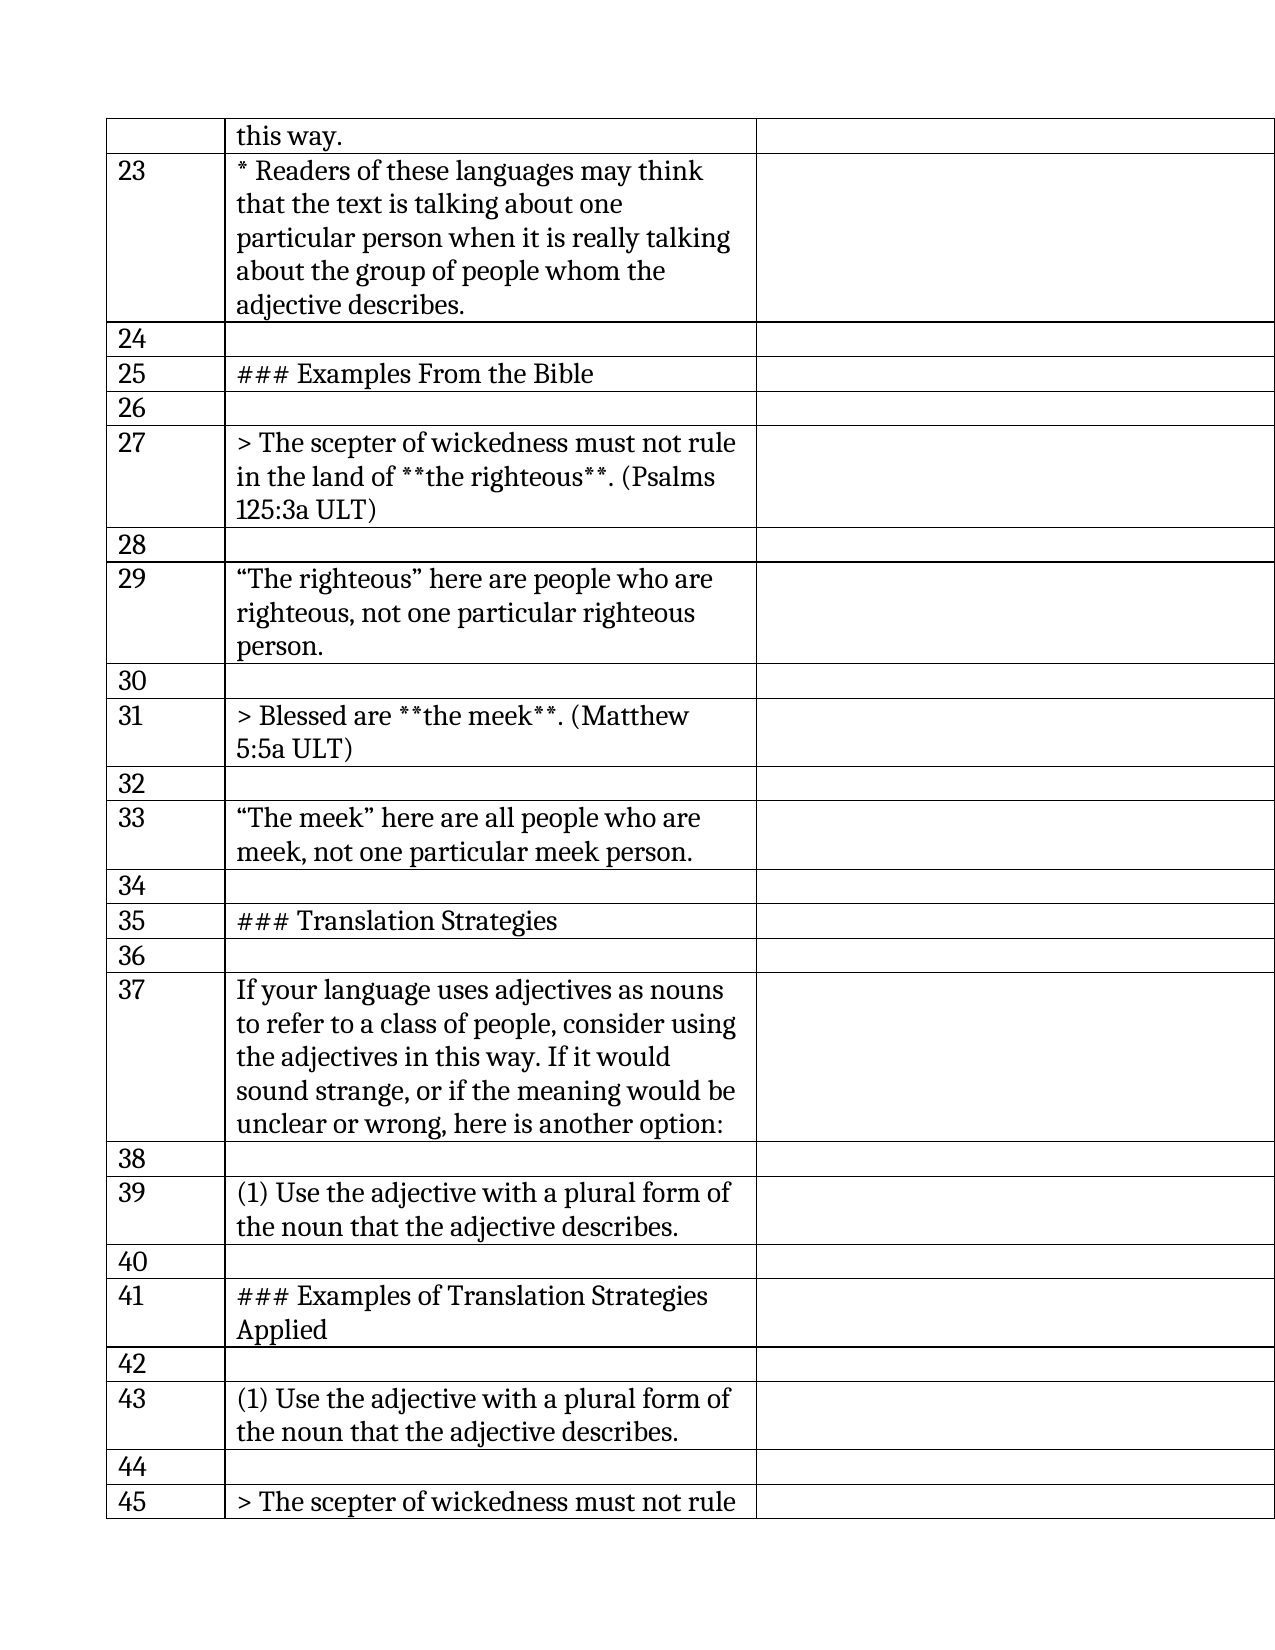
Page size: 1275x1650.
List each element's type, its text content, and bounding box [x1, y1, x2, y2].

table_cell 45 [107, 1485, 224, 1518]
table_cell [757, 1485, 1274, 1518]
table_cell [757, 699, 1274, 766]
table_cell 40 [107, 1245, 224, 1278]
table_cell 38 [107, 1142, 224, 1176]
table_cell [226, 870, 756, 903]
table_cell If your language uses adjectives as nouns to refer to a class of people, consider using the adjectives in this way. If it would sound strange, or if the meaning would be unclear or wrong, here is another option: [226, 973, 756, 1141]
table_cell [757, 801, 1274, 868]
table_cell [757, 563, 1274, 663]
table_cell [757, 323, 1274, 356]
table_cell * Some languages do not use adjectives in this way. [226, 119, 756, 153]
table_cell ### Examples From the Bible [226, 357, 756, 391]
table_cell 36 [107, 939, 224, 972]
table_cell [757, 392, 1274, 425]
table_cell * Readers of these languages may think that the text is talking about one particular person when it is really talking about the group of people whom the adjective describes. [226, 154, 756, 321]
table_cell [757, 1142, 1274, 1176]
table_cell (1) Use the adjective with a plural form of the noun that the adjective describes. [226, 1177, 756, 1244]
table_cell [757, 119, 1274, 153]
table_cell [757, 1450, 1274, 1484]
table_cell 35 [107, 904, 224, 938]
table_cell [226, 1348, 756, 1381]
table_cell > The scepter of wickedness must not rule in the land of **the righteous**. (Psalms 125:3a ULT) [226, 1485, 756, 1518]
table_cell [226, 528, 756, 561]
table_cell [226, 1450, 756, 1484]
table_cell [226, 392, 756, 425]
table_cell [757, 1382, 1274, 1449]
table_cell [757, 939, 1274, 972]
table_cell [757, 357, 1274, 391]
table_cell ### Translation Strategies [226, 904, 756, 938]
table_cell [226, 1142, 756, 1176]
table_cell 39 [107, 1177, 224, 1244]
table_cell > The scepter of wickedness must not rule in the land of **the righteous**. (Psalms 125:3a ULT) [226, 426, 756, 527]
table_cell 22 [107, 119, 224, 153]
table_cell “The righteous” here are people who are righteous, not one particular righteous person. [226, 563, 756, 663]
table_cell [757, 767, 1274, 800]
table_cell [757, 870, 1274, 903]
table_cell 24 [107, 323, 224, 356]
table_cell 31 [107, 699, 224, 766]
table_cell 41 [107, 1279, 224, 1346]
table_cell 34 [107, 870, 224, 903]
table_cell 44 [107, 1450, 224, 1484]
table_cell [226, 664, 756, 698]
table_cell [226, 767, 756, 800]
table_cell 33 [107, 801, 224, 868]
table_cell [757, 1177, 1274, 1244]
table_cell 43 [107, 1382, 224, 1449]
table_cell > Blessed are **the meek**. (Matthew 5:5a ULT) [226, 699, 756, 766]
table_cell 30 [107, 664, 224, 698]
table_cell 26 [107, 392, 224, 425]
table_cell [757, 1348, 1274, 1381]
table_cell [757, 1245, 1274, 1278]
table_cell [757, 528, 1274, 561]
table_cell [757, 154, 1274, 321]
table_cell ### Examples of Translation Strategies Applied [226, 1279, 756, 1346]
table_cell 23 [107, 154, 224, 321]
table_cell 32 [107, 767, 224, 800]
table_cell [757, 904, 1274, 938]
table_cell [226, 323, 756, 356]
table_cell 25 [107, 357, 224, 391]
table_cell 37 [107, 973, 224, 1141]
table_cell [757, 973, 1274, 1141]
table_cell 29 [107, 563, 224, 663]
table_cell 28 [107, 528, 224, 561]
table_cell [226, 939, 756, 972]
table_cell [226, 1245, 756, 1278]
table_cell [757, 426, 1274, 527]
table_cell [757, 1279, 1274, 1346]
table_cell 42 [107, 1348, 224, 1381]
table_cell (1) Use the adjective with a plural form of the noun that the adjective describes. [226, 1382, 756, 1449]
table_cell [757, 664, 1274, 698]
table_cell 27 [107, 426, 224, 527]
table_cell “The meek” here are all people who are meek, not one particular meek person. [226, 801, 756, 868]
